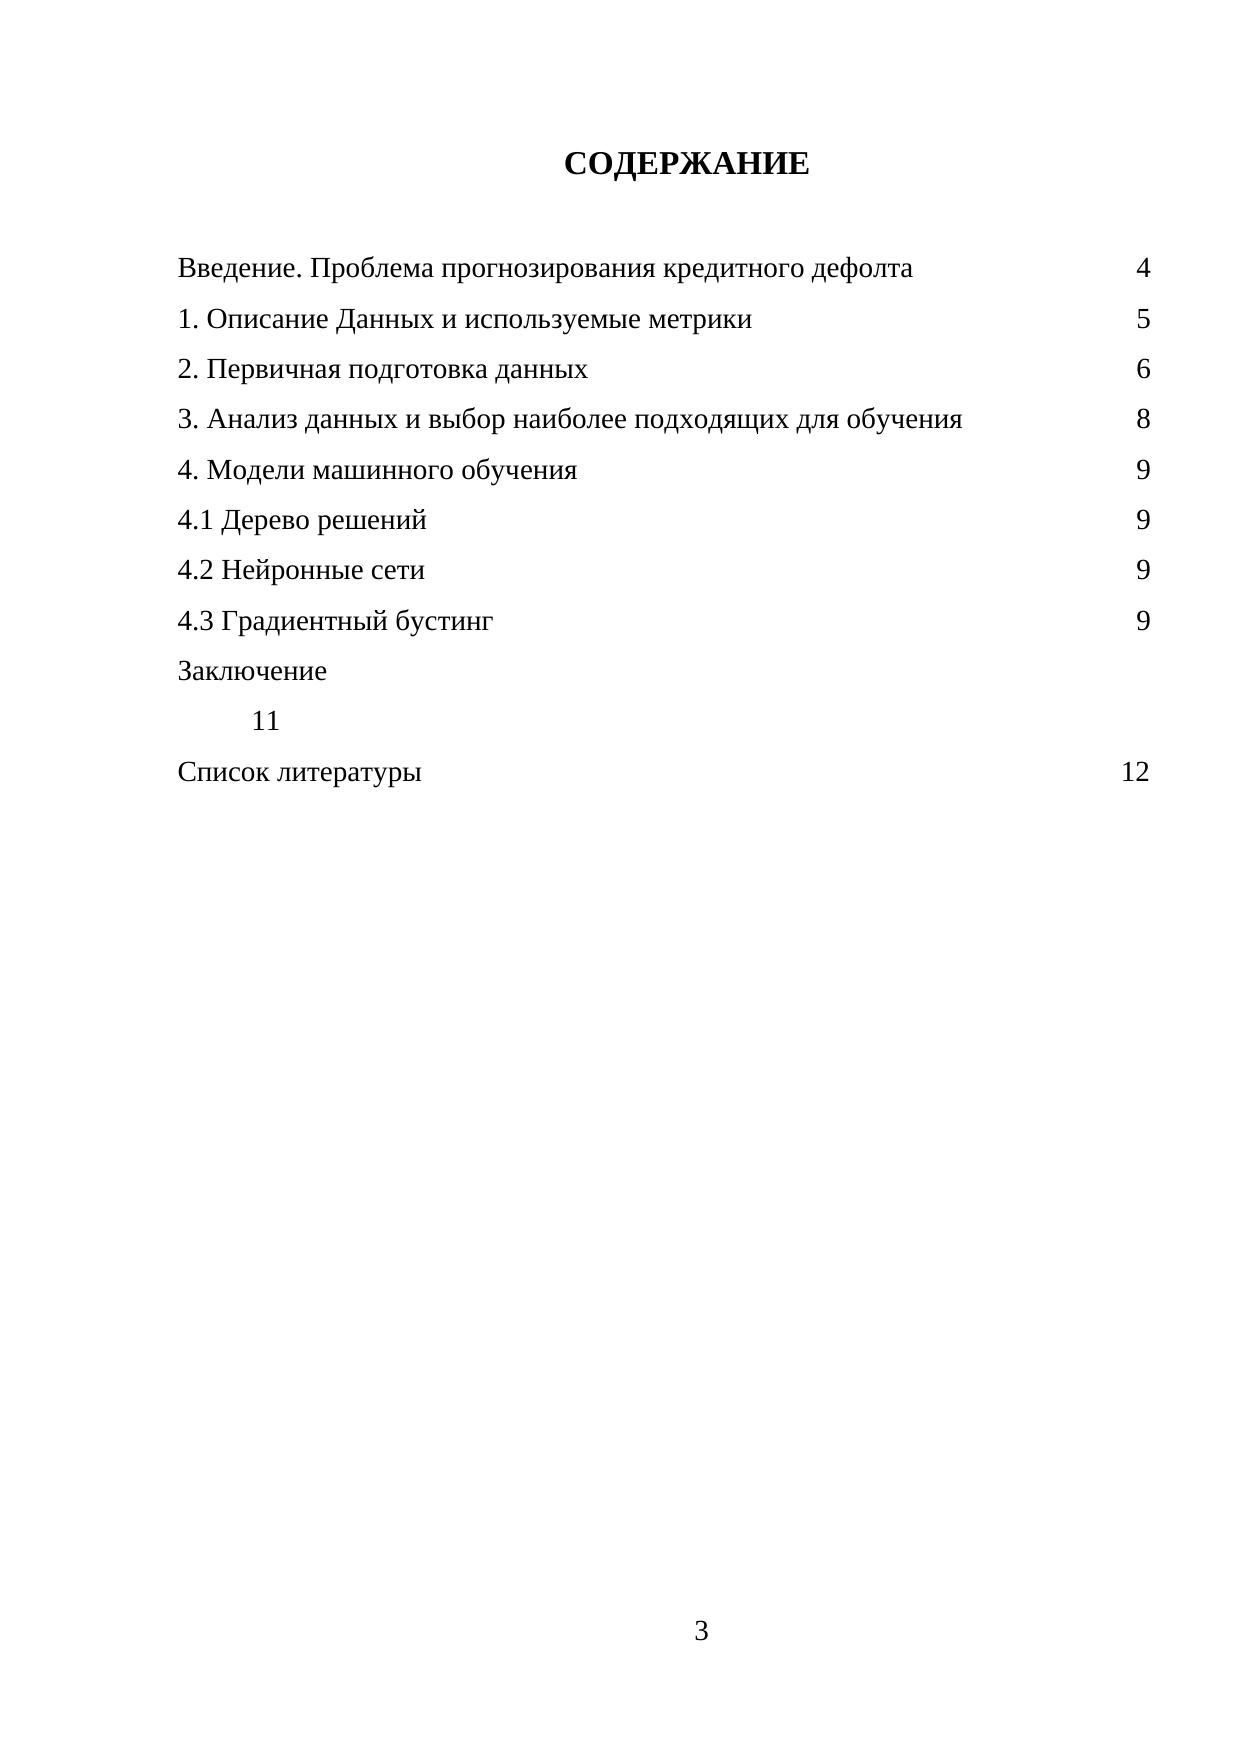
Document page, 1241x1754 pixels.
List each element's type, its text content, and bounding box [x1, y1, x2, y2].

text Введение. Проблема прогнозирования кредитного дефолта 3 [177, 251, 1152, 284]
text 2. Первичная подготовка данных 5 [177, 351, 1152, 385]
subtitle Содержание [222, 143, 1152, 181]
text 1. Описание данных и используемые метрики 4 [177, 301, 1152, 334]
text 3. Анализ данных и выбор наиболее подходящих для обучения 6 [177, 402, 1152, 435]
text 4.2 Нейронные сети 7 [177, 552, 1152, 586]
text 4.1 Дерево решений 7 [177, 502, 1152, 536]
text Заключение 9 [177, 653, 1152, 737]
text 4. Модели машинного обучения 7 [177, 452, 1152, 485]
text 4.3 Градиентный бустинг 8 [177, 603, 1152, 636]
text Список литературы 10 [177, 754, 1152, 787]
